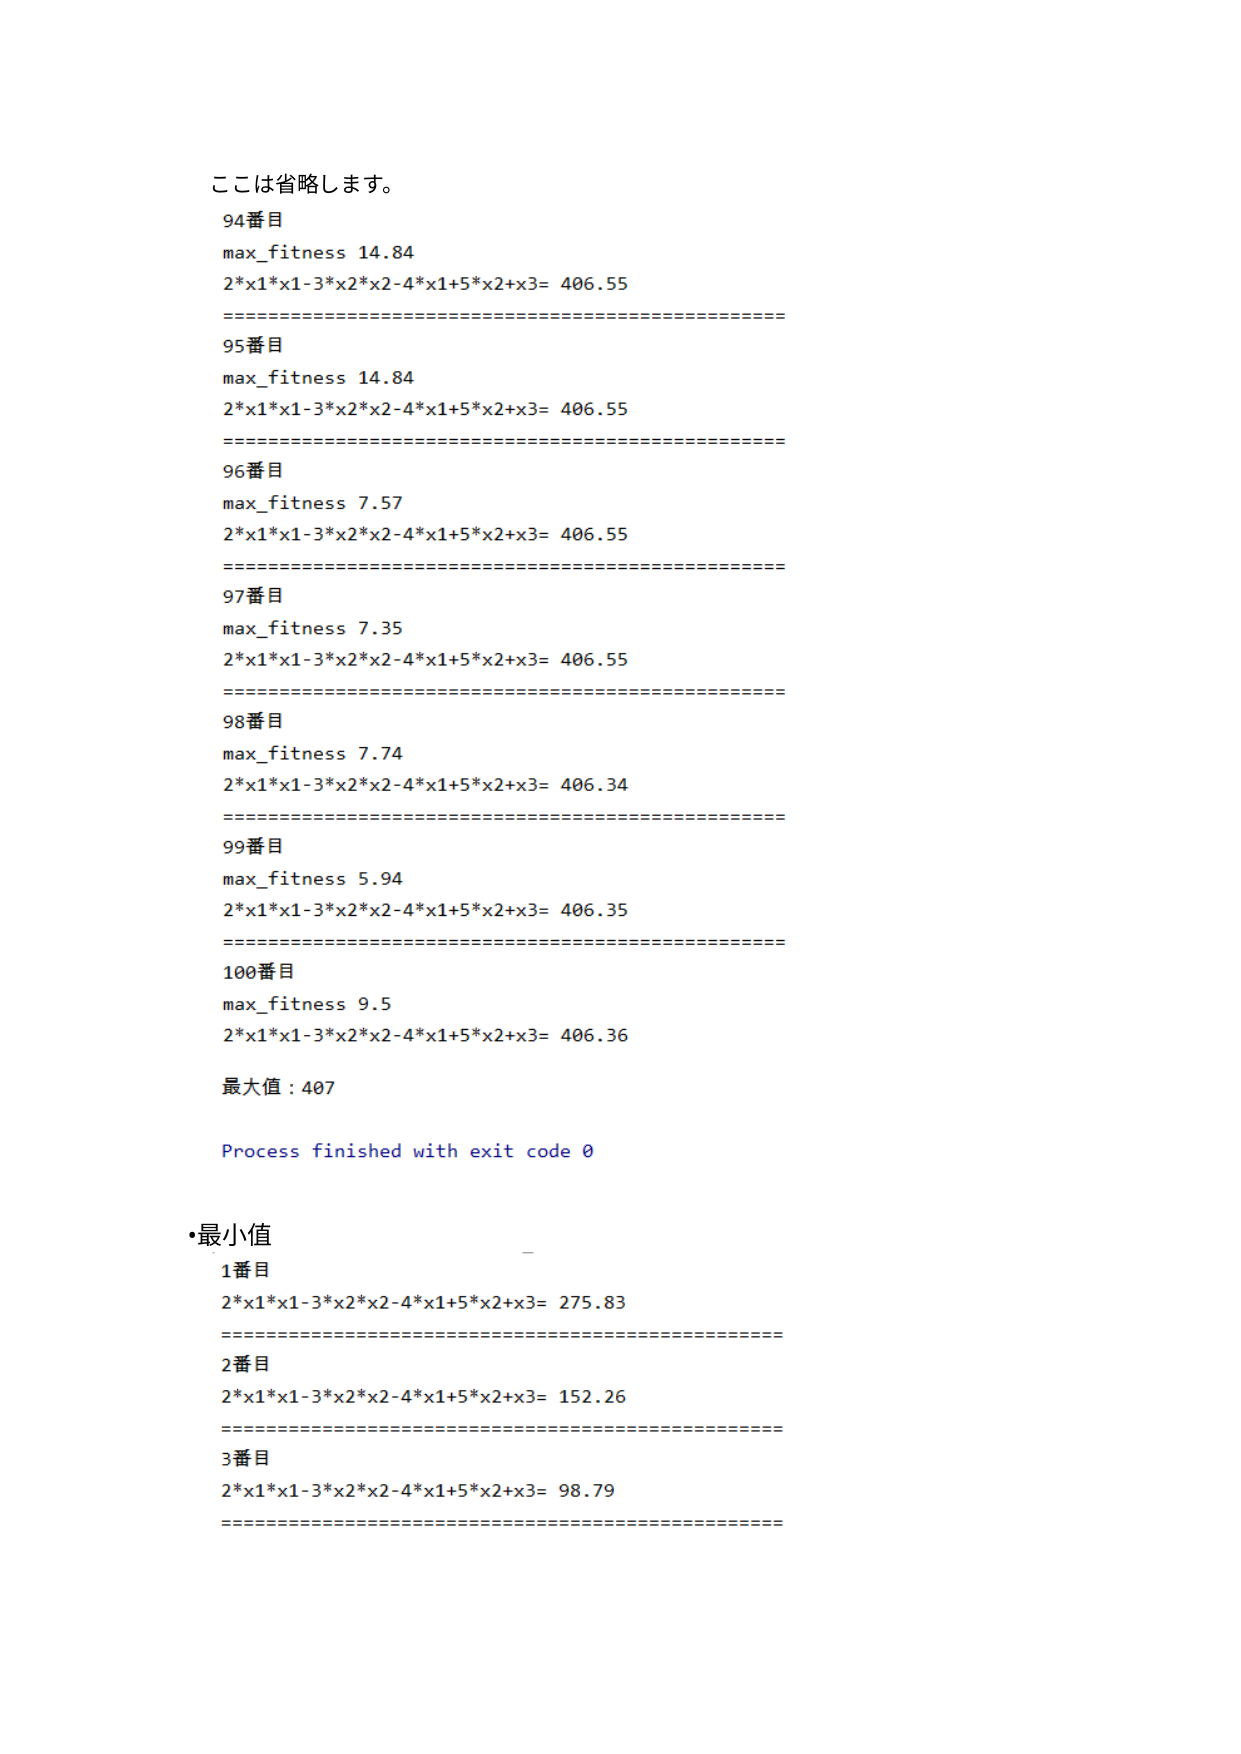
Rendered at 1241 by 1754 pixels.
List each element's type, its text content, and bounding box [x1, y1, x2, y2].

picture [209, 1064, 645, 1175]
picture [209, 202, 800, 1054]
text •最小值 [187, 1214, 1053, 1252]
picture [212, 1252, 839, 1532]
text ここは省略します。 [187, 164, 1053, 202]
